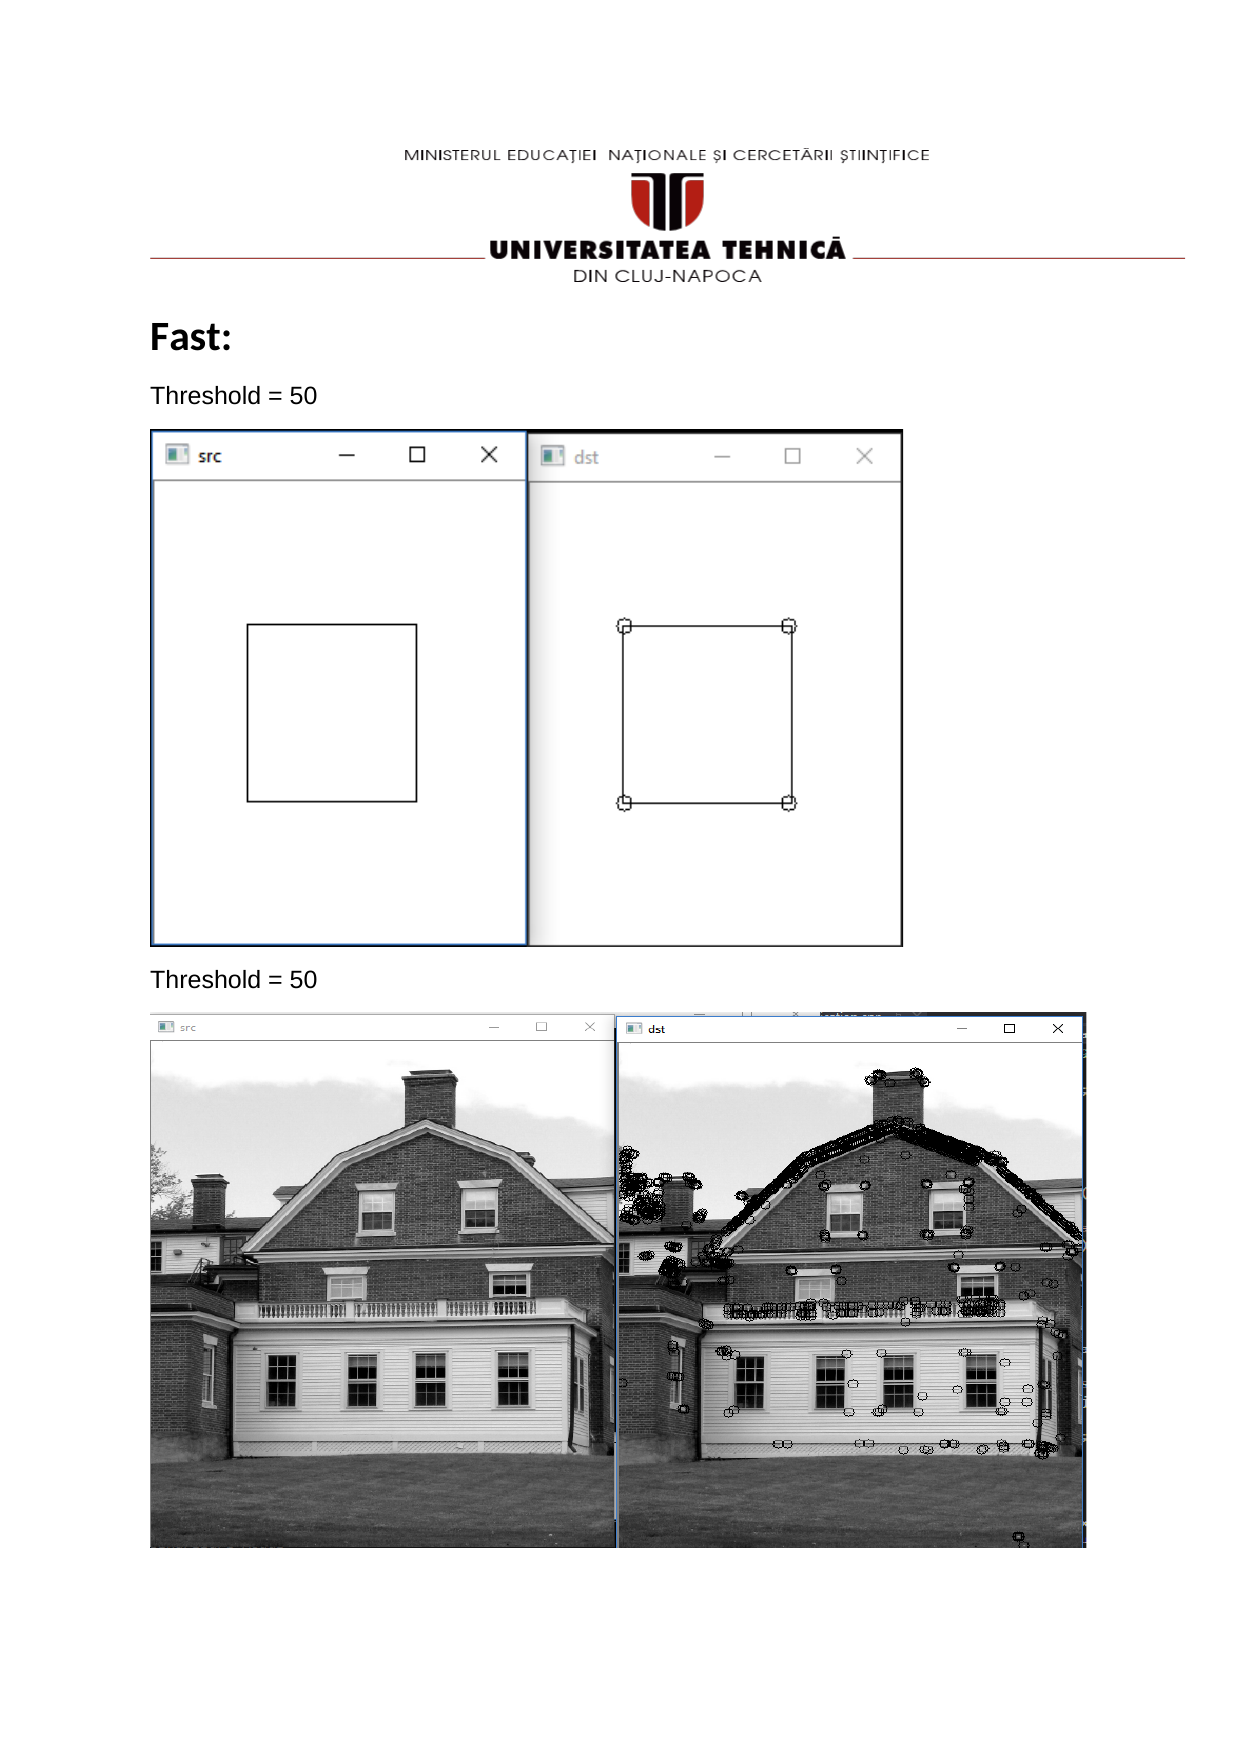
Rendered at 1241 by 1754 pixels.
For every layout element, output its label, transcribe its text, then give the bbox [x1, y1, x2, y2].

picture [150, 148, 1185, 282]
text Fast: [150, 310, 1090, 361]
picture [150, 429, 904, 947]
text Threshold = 50 [150, 381, 1090, 410]
text Threshold = 50 [150, 965, 1090, 994]
picture [150, 1012, 1087, 1548]
